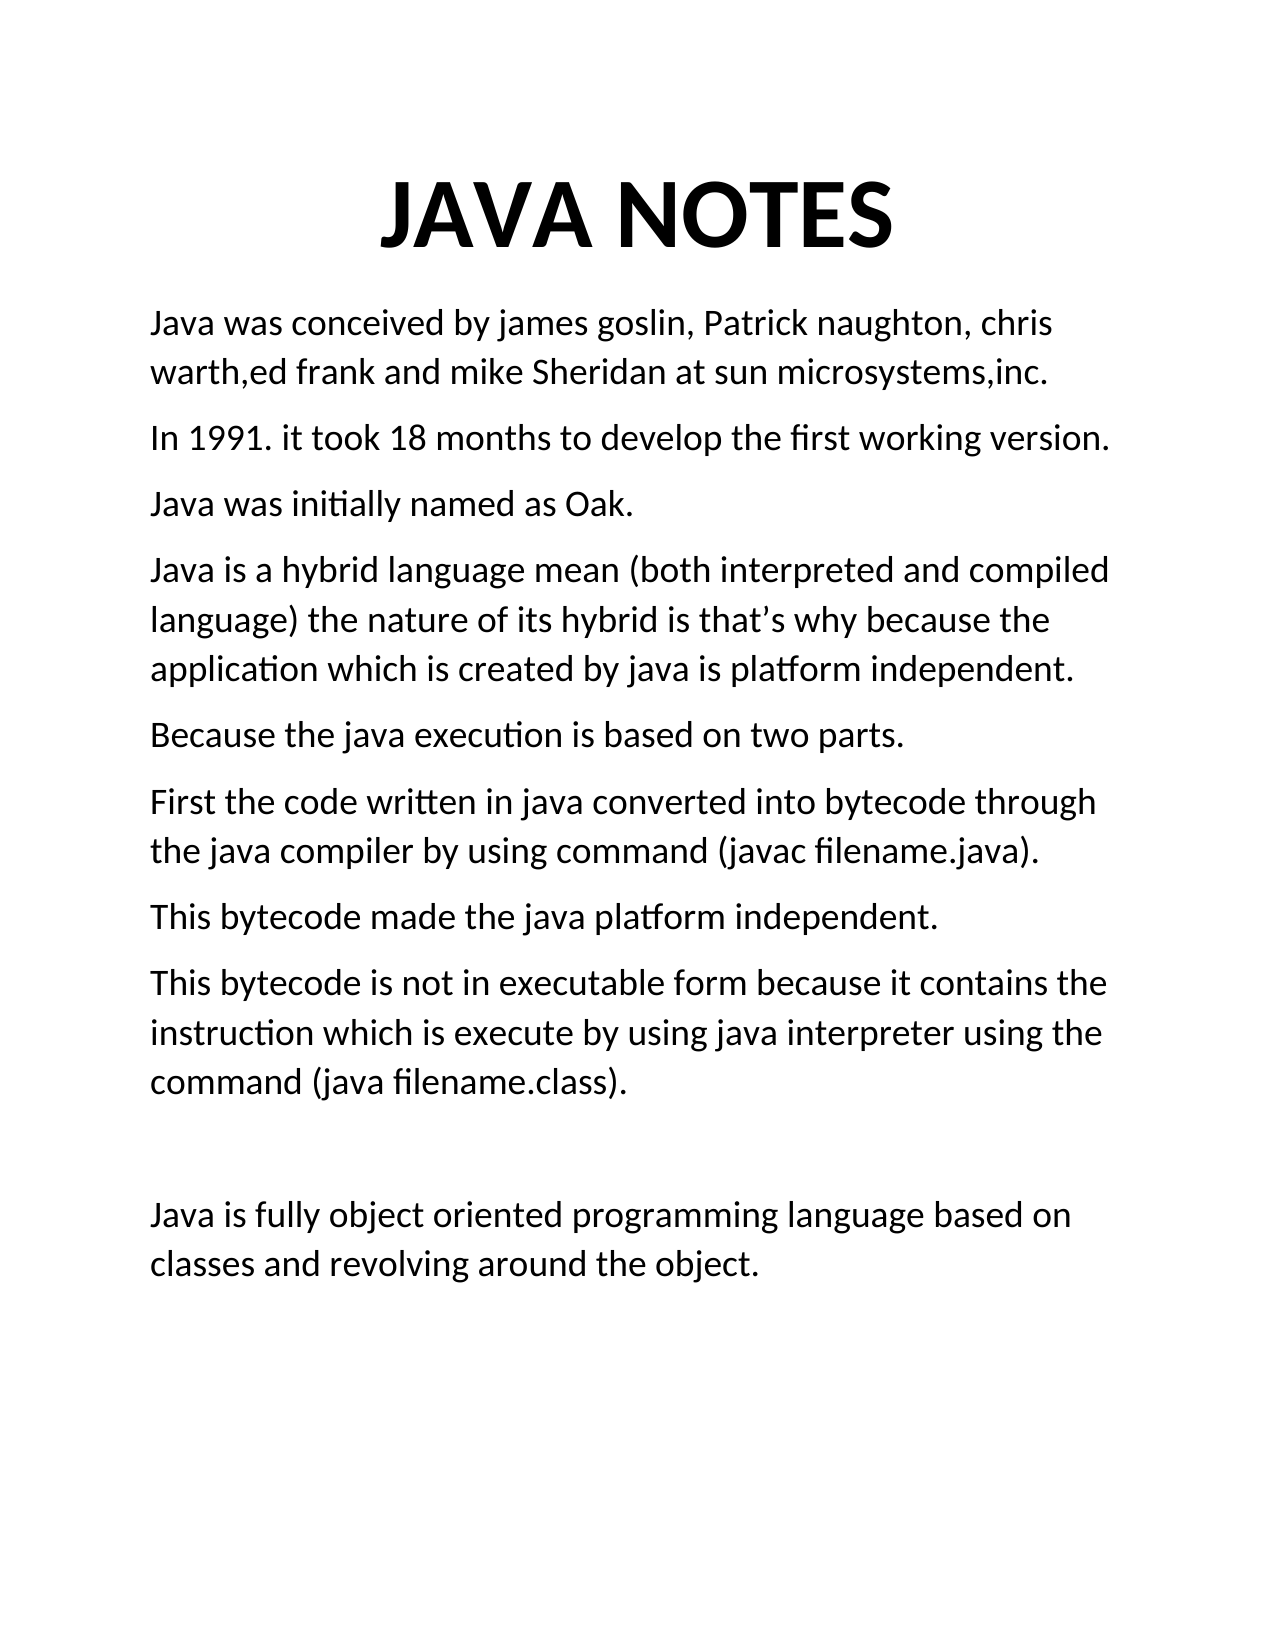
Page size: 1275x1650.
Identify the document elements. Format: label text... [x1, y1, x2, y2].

text First the code written in java converted into bytecode through the java compiler by using command (javac filename.java). [150, 778, 1125, 873]
text This bytecode made the java platform independent. [150, 893, 1125, 939]
text Java is a hybrid language mean (both interpreted and compiled language) the nature of its hybrid is that’s why because the application which is created by java is platform independent. [150, 546, 1125, 691]
text Java was conceived by james goslin, Patrick naughton, chris warth,ed frank and mike Sheridan at sun microsystems,inc. [150, 298, 1125, 394]
text This bytecode is not in executable form because it contains the instruction which is execute by using java interpreter using the command (java filename.class). [150, 959, 1125, 1104]
text Java is fully object oriented programming language based on classes and revolving around the object. [150, 1191, 1125, 1286]
text In 1991. it took 18 months to develop the first working version. [150, 414, 1125, 460]
text Java was initially named as Oak. [150, 480, 1125, 526]
text JAVA NOTES [150, 150, 1125, 272]
text Because the java execution is based on two parts. [150, 711, 1125, 757]
